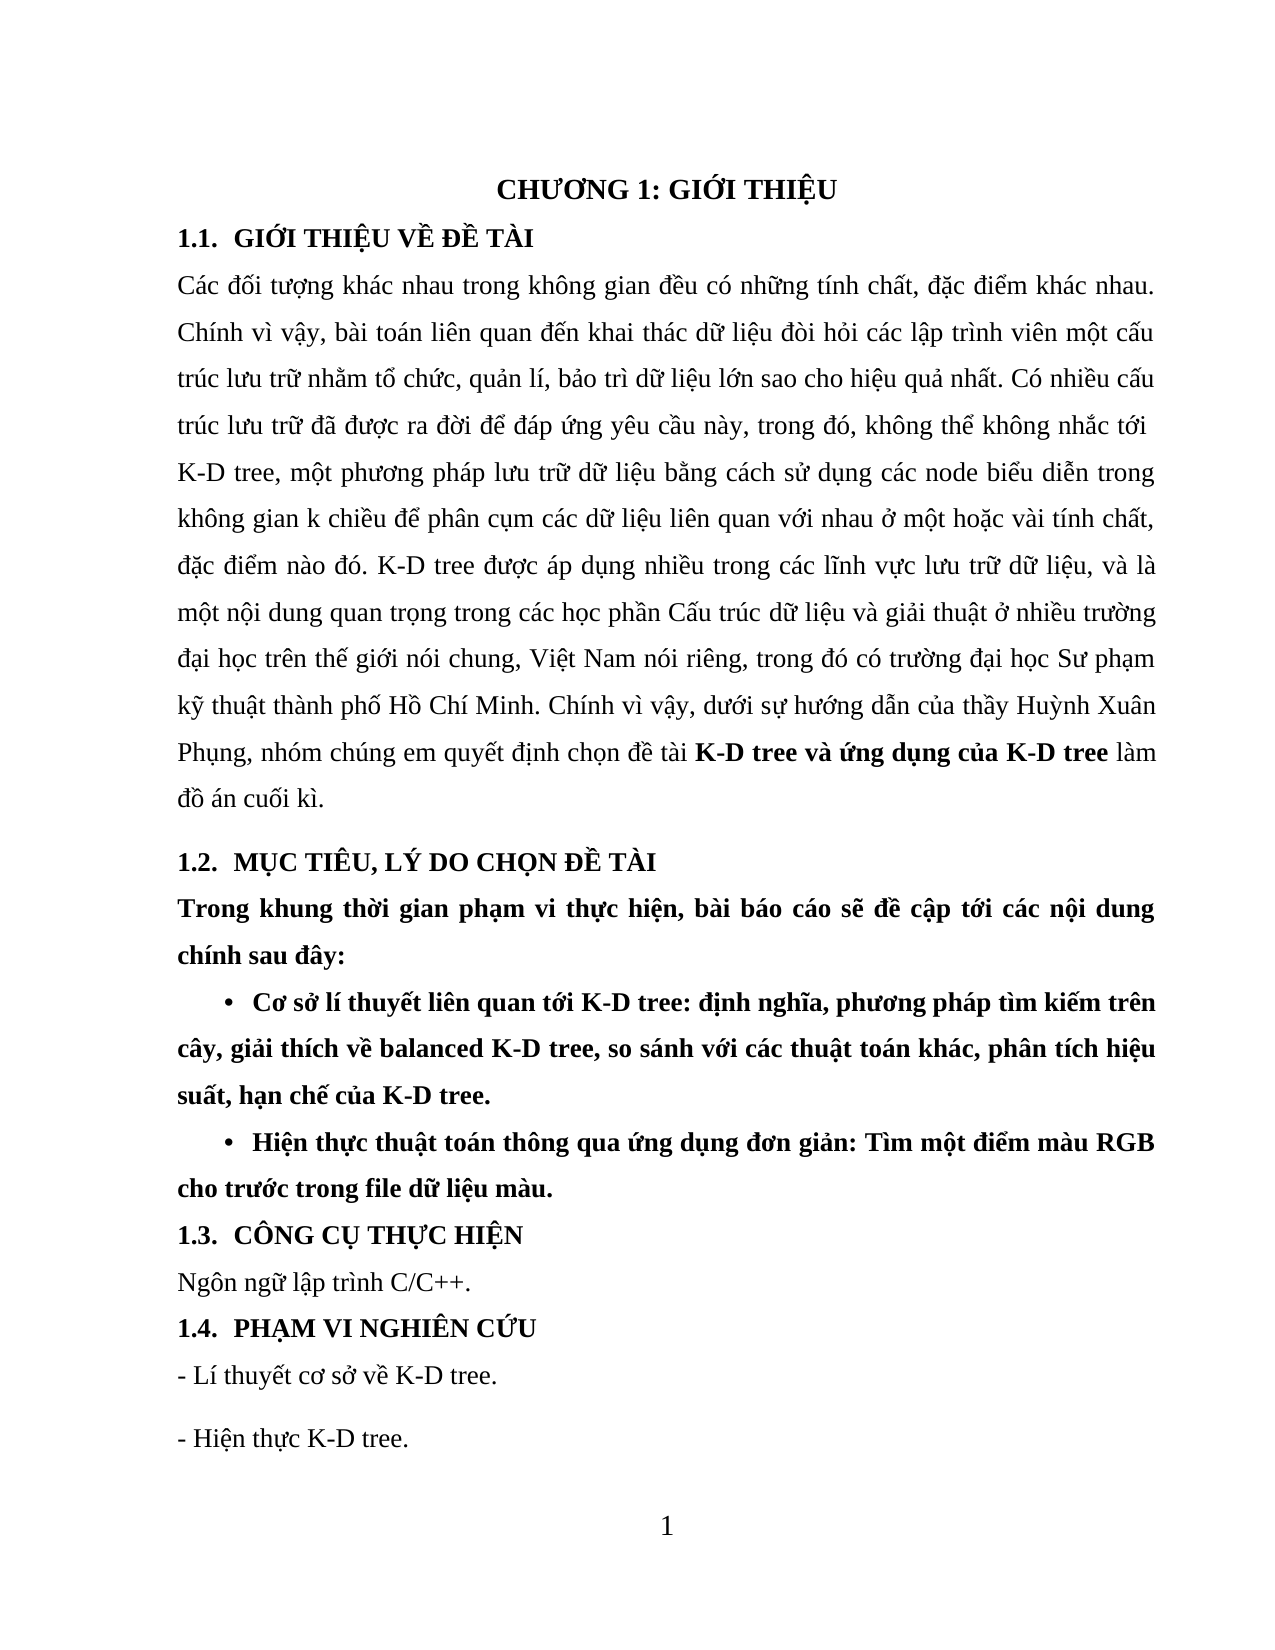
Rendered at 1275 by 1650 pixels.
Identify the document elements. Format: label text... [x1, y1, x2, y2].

text • Cơ sở lí thuyết liên quan tới K-D tree: định nghĩa, phương pháp tìm kiếm trên cây, giải thích về balanced K-D tree, so sánh với các thuật toán khác, phân tích hiệu suất, hạn chế của K-D tree. [177, 986, 1156, 1110]
list GIỚI THIỆU VỀ ĐỀ TÀI [177, 222, 1156, 253]
text Ngôn ngữ lập trình C/C++. [177, 1266, 1156, 1297]
list CÔNG CỤ THỰC HIỆN [177, 1219, 1156, 1250]
list PHẠM VI NGHIÊN CỨU [177, 1312, 1156, 1343]
text Trong khung thời gian phạm vi thực hiện, bài báo cáo sẽ đề cập tới các nội dung chính sau đây: [177, 892, 1156, 970]
text • Hiện thực thuật toán thông qua ứng dụng đơn giản: Tìm một điểm màu RGB cho trước trong file dữ liệu màu. [177, 1126, 1156, 1203]
text - Lí thuyết cơ sở về K-D tree. [177, 1359, 1156, 1390]
text Các đối tượng khác nhau trong không gian đều có những tính chất, đặc điểm khác nhau. Chính vì vậy, bài toán liên quan đến khai thác dữ liệu đòi hỏi các lập trình viên một cấu trúc lưu trữ nhằm tổ chức, quản lí, bảo trì dữ liệu lớn sao cho hiệu quả nhất. Có nhiều cấu trúc lưu trữ đã được ra đời để đáp ứng yêu cầu này, trong đó, không thể không nhắc tới K-D tree, một phương pháp lưu trữ dữ liệu bằng cách sử dụng các node biểu diễn trong không gian k chiều để phân cụm các dữ liệu liên quan với nhau ở một hoặc vài tính chất, đặc điểm nào đó. K-D tree được áp dụng nhiều trong các lĩnh vực lưu trữ dữ liệu, và là một nội dung quan trọng trong các học phần Cấu trúc dữ liệu và giải thuật ở nhiều trường đại học trên thế giới nói chung, Việt Nam nói riêng, trong đó có trường đại học Sư phạm kỹ thuật thành phố Hồ Chí Minh. Chính vì vậy, dưới sự hướng dẫn của thầy Huỳnh Xuân Phụng, nhóm chúng em quyết định chọn đề tài K-D tree và ứng dụng của K-D tree làm đồ án cuối kì. [177, 269, 1156, 813]
text - Hiện thực K-D tree. [177, 1422, 1156, 1453]
list MỤC TIÊU, LÝ DO CHỌN ĐỀ TÀI [177, 846, 1156, 877]
subtitle CHƯƠNG 1: GIỚI THIỆU [177, 172, 1156, 206]
